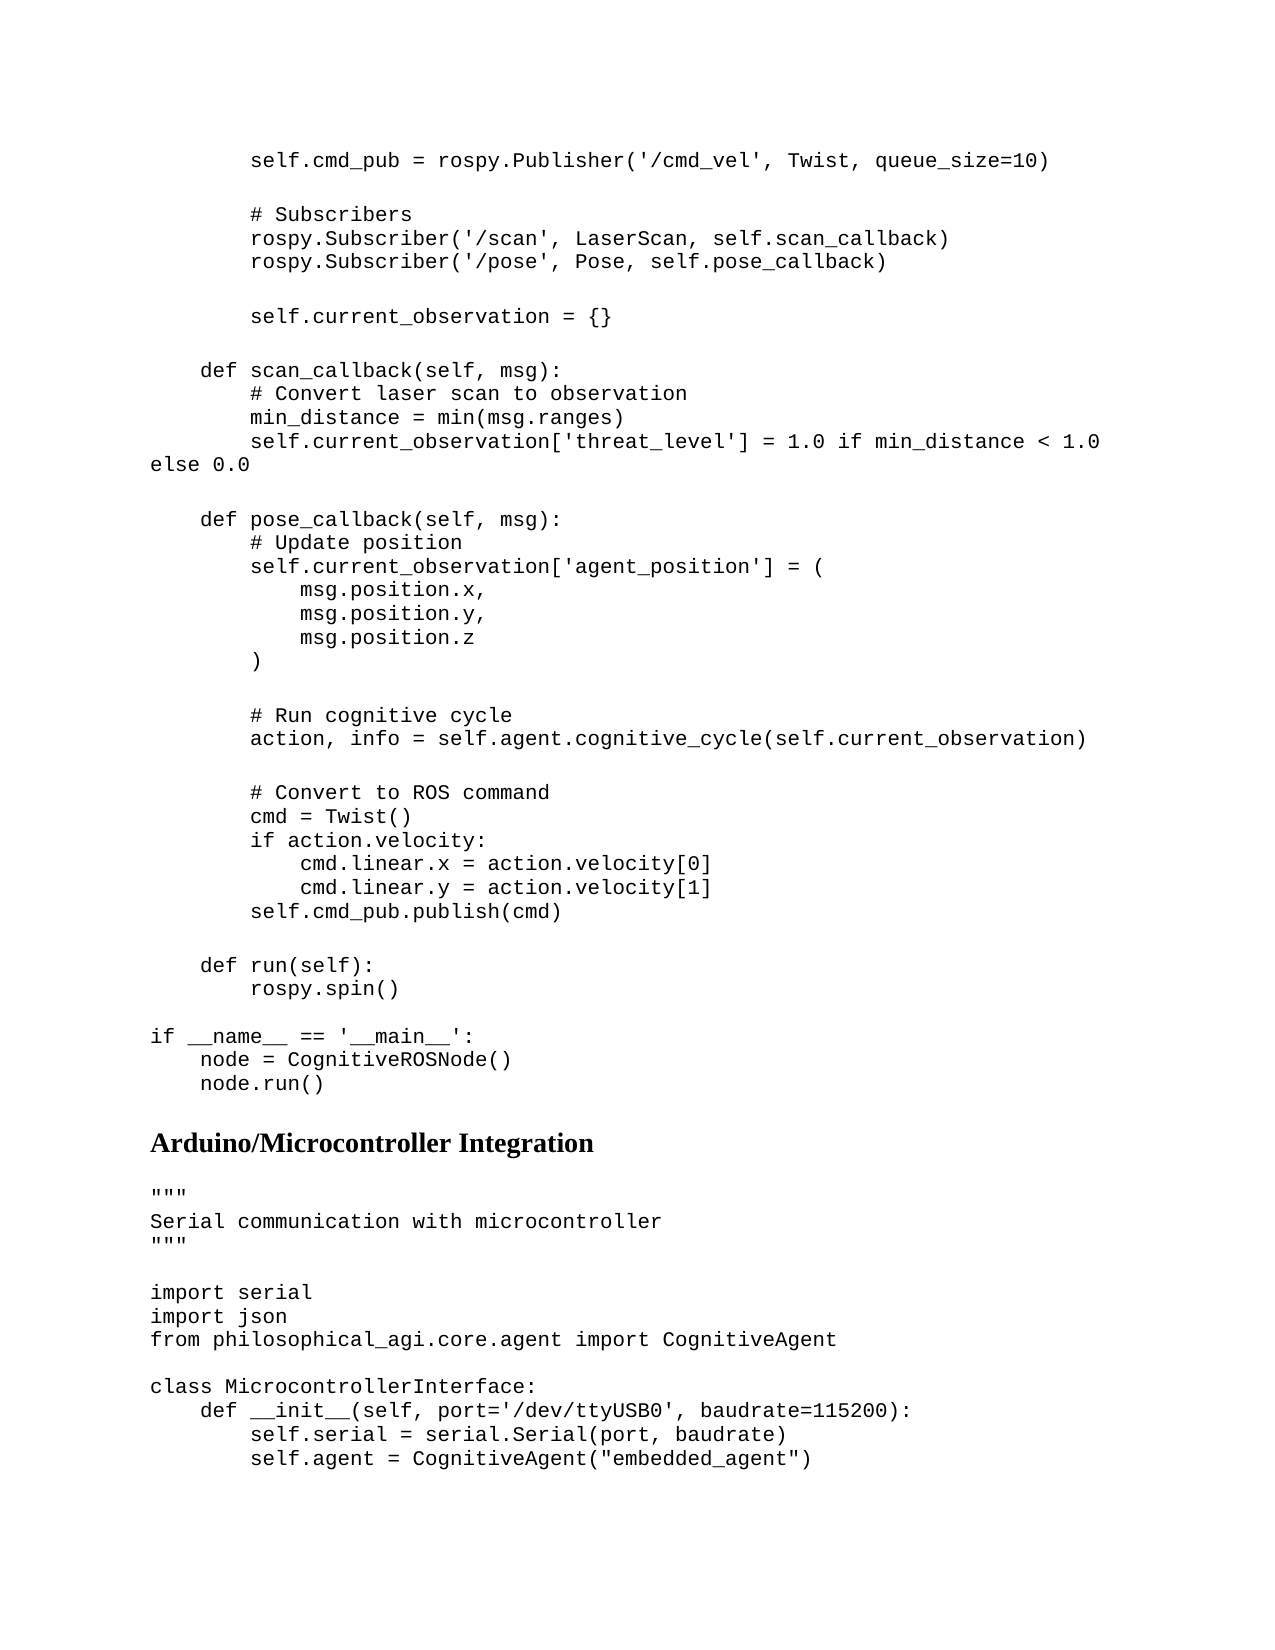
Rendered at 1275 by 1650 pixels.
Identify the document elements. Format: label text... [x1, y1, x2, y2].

text # Convert to ROS command [150, 782, 1125, 806]
text cmd = Twist() [150, 806, 1125, 830]
text if action.velocity: [150, 830, 1125, 853]
text # Run cognitive cycle [150, 704, 1125, 728]
text class MicrocontrollerInterface: [150, 1377, 1125, 1400]
text """ [150, 1235, 1125, 1258]
text import serial [150, 1282, 1125, 1306]
text def scan_callback(self, msg): [150, 360, 1125, 383]
text rospy.Subscriber('/pose', Pose, self.pose_callback) [150, 251, 1125, 275]
text min_distance = min(msg.ranges) [150, 407, 1125, 431]
text self.serial = serial.Serial(port, baudrate) [150, 1424, 1125, 1447]
text msg.position.z [150, 627, 1125, 650]
text # Update position [150, 532, 1125, 556]
text self.current_observation['threat_level'] = 1.0 if min_distance < 1.0 else 0.0 [150, 431, 1125, 478]
text cmd.linear.x = action.velocity[0] [150, 853, 1125, 877]
text def run(self): [150, 955, 1125, 978]
text self.agent = CognitiveAgent("embedded_agent") [150, 1447, 1125, 1471]
text msg.position.y, [150, 603, 1125, 627]
text # Convert laser scan to observation [150, 383, 1125, 407]
text ) [150, 650, 1125, 674]
text import json [150, 1306, 1125, 1329]
text def __init__(self, port='/dev/ttyUSB0', baudrate=115200): [150, 1400, 1125, 1424]
text self.cmd_pub.publish(cmd) [150, 901, 1125, 924]
text self.current_observation = {} [150, 306, 1125, 329]
text self.current_observation['agent_position'] = ( [150, 556, 1125, 579]
text action, info = self.agent.cognitive_cycle(self.current_observation) [150, 728, 1125, 752]
text """ [150, 1187, 1125, 1211]
text cmd.linear.y = action.velocity[1] [150, 877, 1125, 901]
text msg.position.x, [150, 579, 1125, 603]
text Arduino/Microcontroller Integration [150, 1126, 1125, 1158]
text rospy.spin() [150, 978, 1125, 1002]
text Serial communication with microcontroller [150, 1211, 1125, 1235]
text if __name__ == '__main__': [150, 1026, 1125, 1049]
text def pose_callback(self, msg): [150, 508, 1125, 532]
text node.run() [150, 1073, 1125, 1097]
text node = CognitiveROSNode() [150, 1049, 1125, 1073]
text from philosophical_agi.core.agent import CognitiveAgent [150, 1329, 1125, 1353]
text # Subscribers [150, 204, 1125, 228]
text self.cmd_pub = rospy.Publisher('/cmd_vel', Twist, queue_size=10) [150, 150, 1125, 174]
text rospy.Subscriber('/scan', LaserScan, self.scan_callback) [150, 228, 1125, 251]
